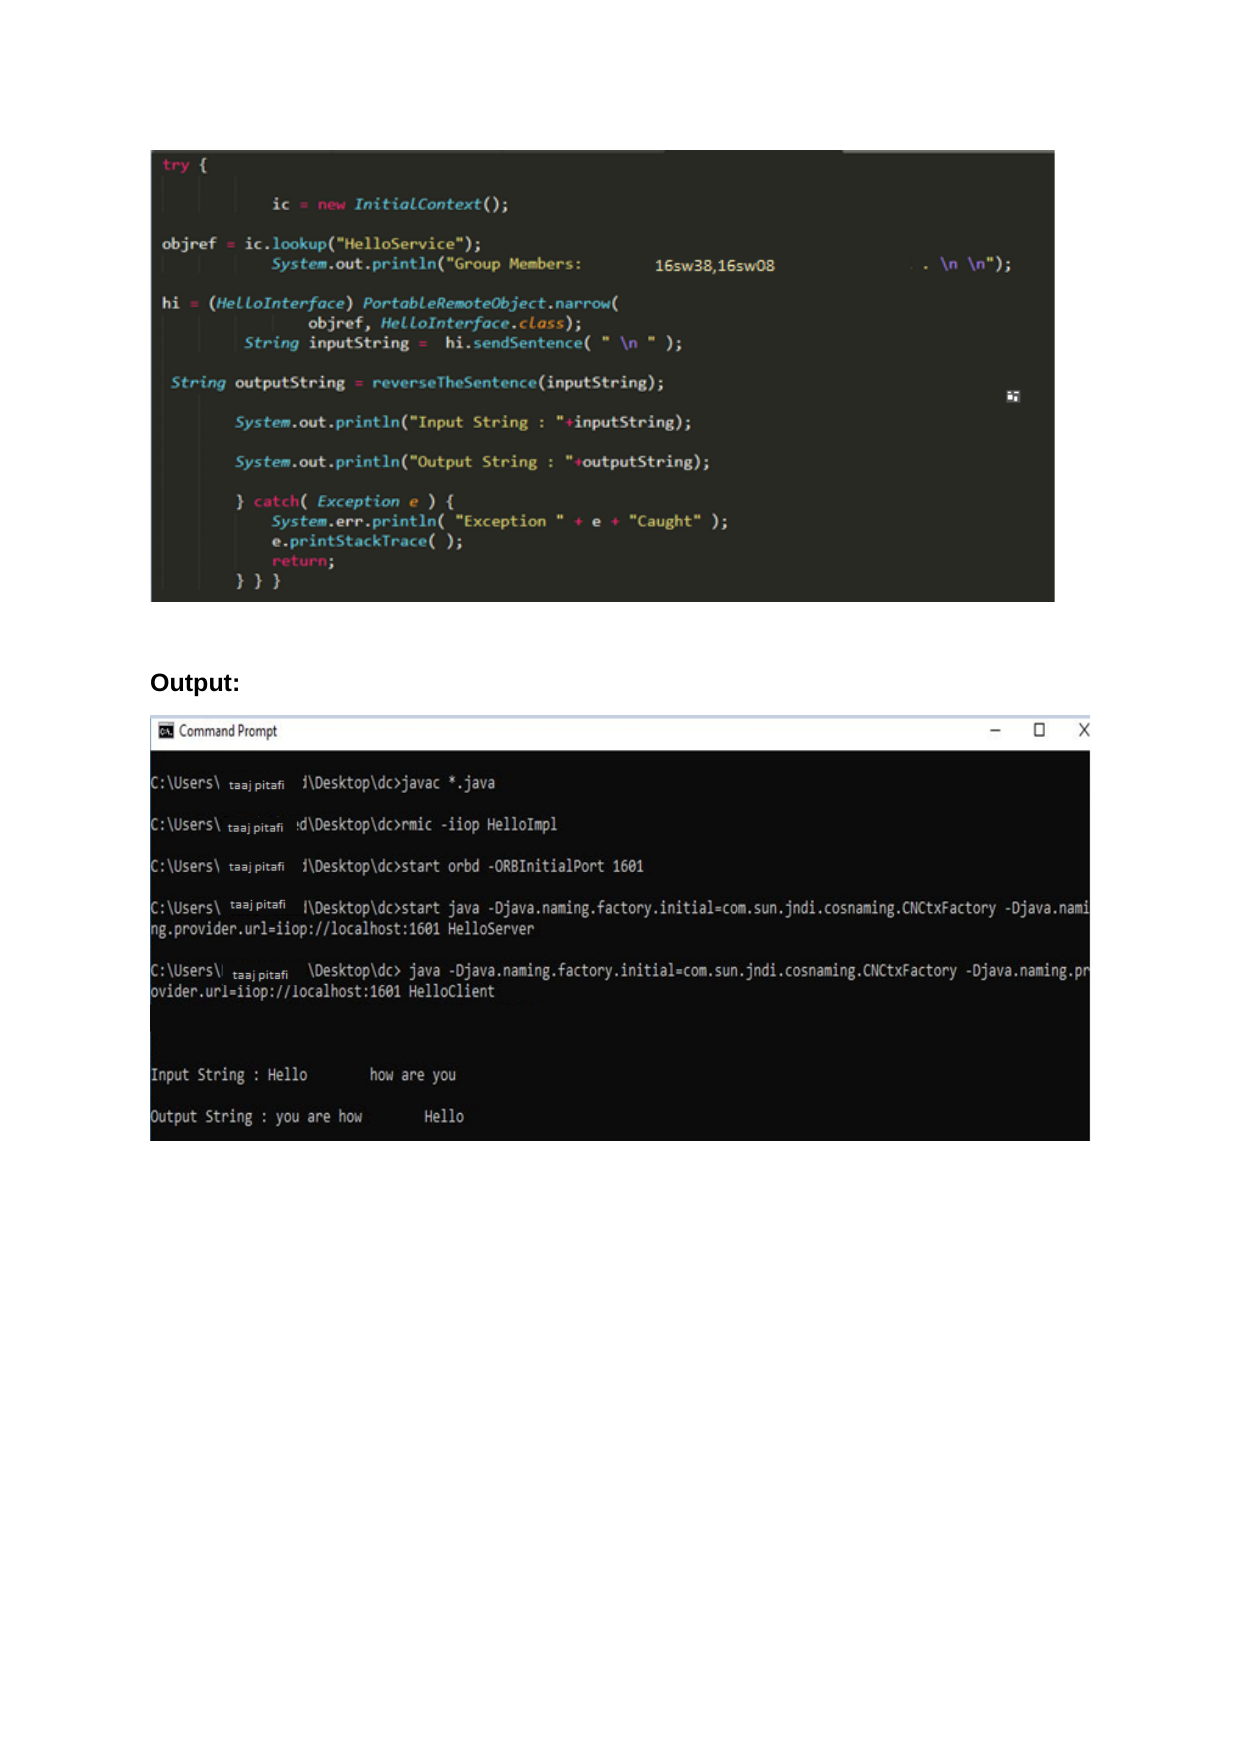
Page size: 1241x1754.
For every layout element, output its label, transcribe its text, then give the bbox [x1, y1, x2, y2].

picture [150, 150, 1055, 602]
picture [150, 715, 1091, 1141]
text Output: [150, 668, 1090, 697]
